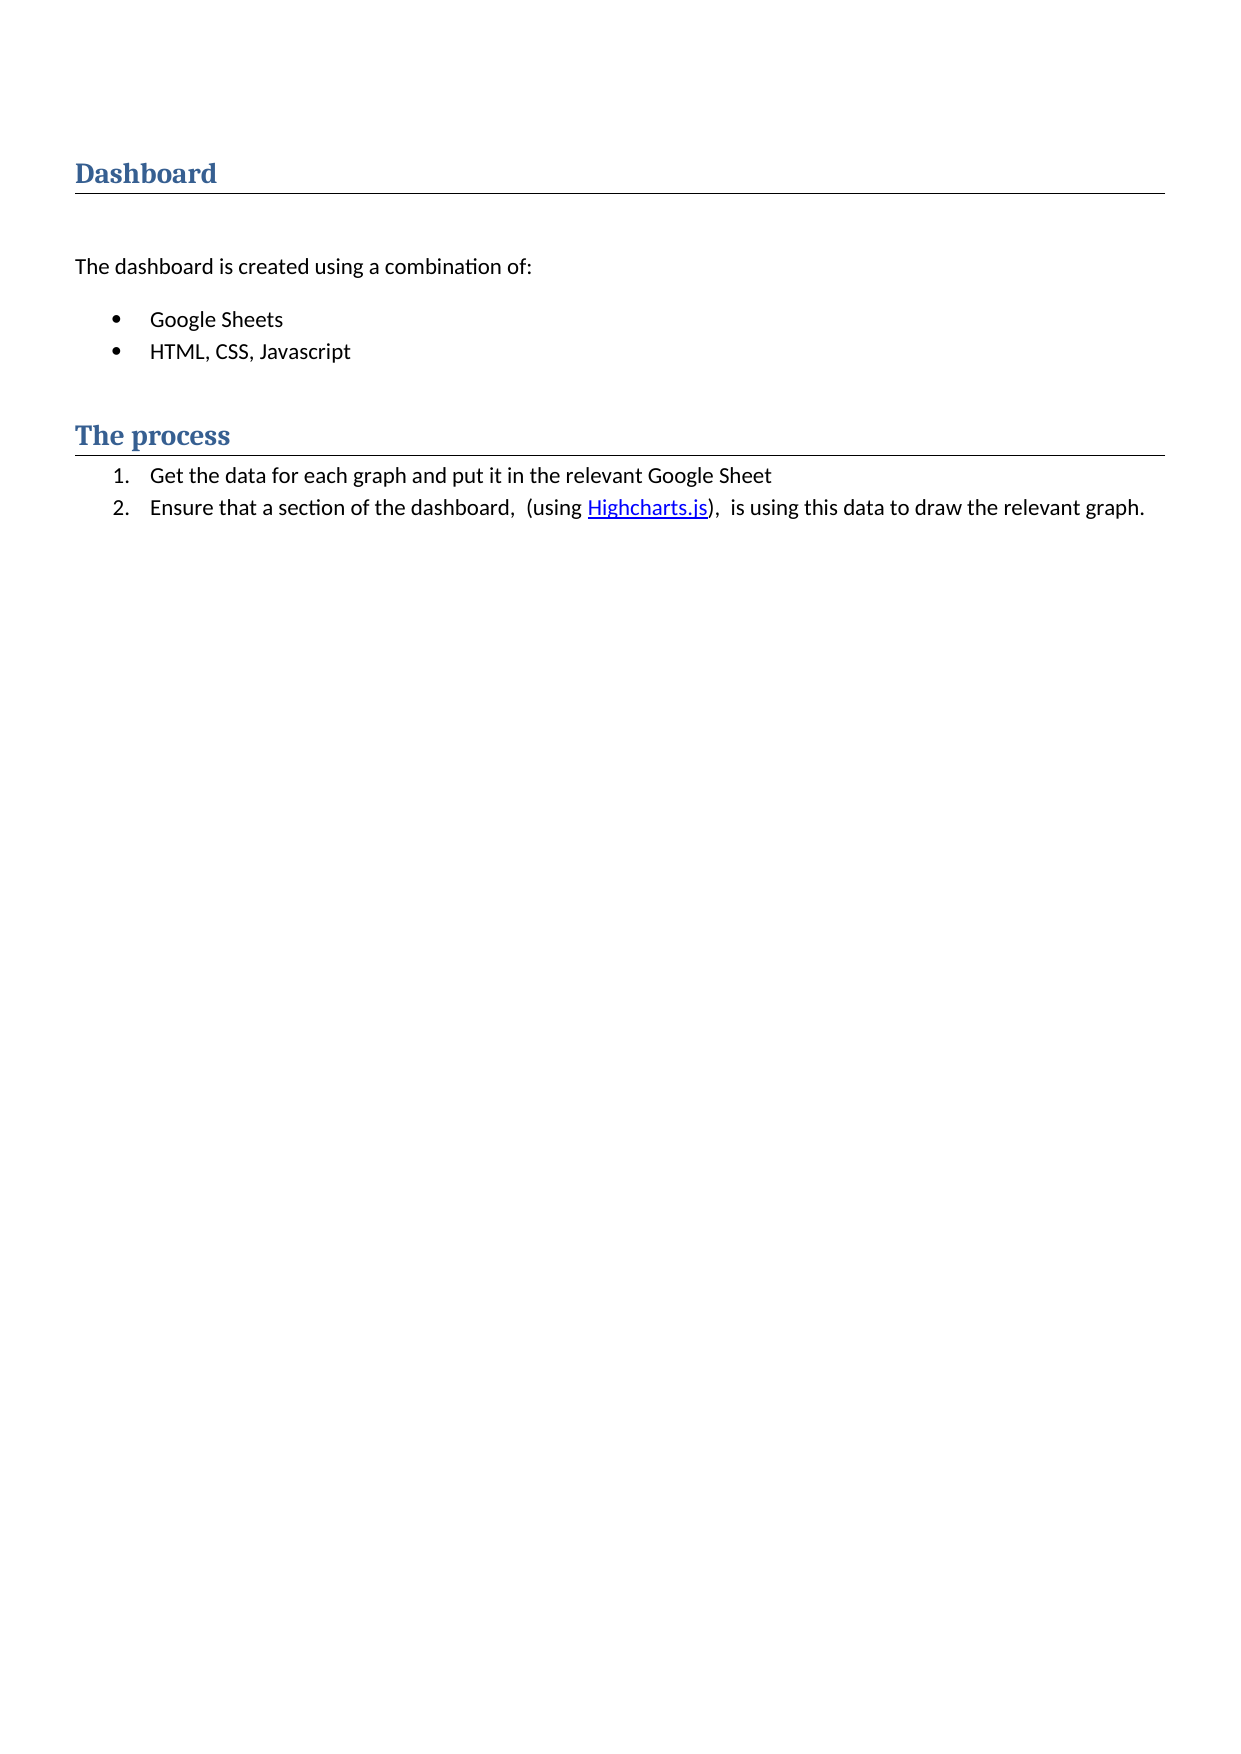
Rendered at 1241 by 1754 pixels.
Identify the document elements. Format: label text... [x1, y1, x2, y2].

list Google Sheets [112, 305, 1165, 333]
list Ensure that a section of the dashboard, (using Highcharts.js), is using this data to draw the relevant graph. [112, 493, 1165, 521]
text The dashboard is created using a combination of: [75, 252, 1165, 280]
subtitle Dashboard [75, 157, 1165, 193]
list Get the data for each graph and put it in the relevant Google Sheet [112, 461, 1165, 489]
list HTML, CSS, Javascript [112, 337, 1165, 365]
subtitle The process [75, 419, 1165, 455]
